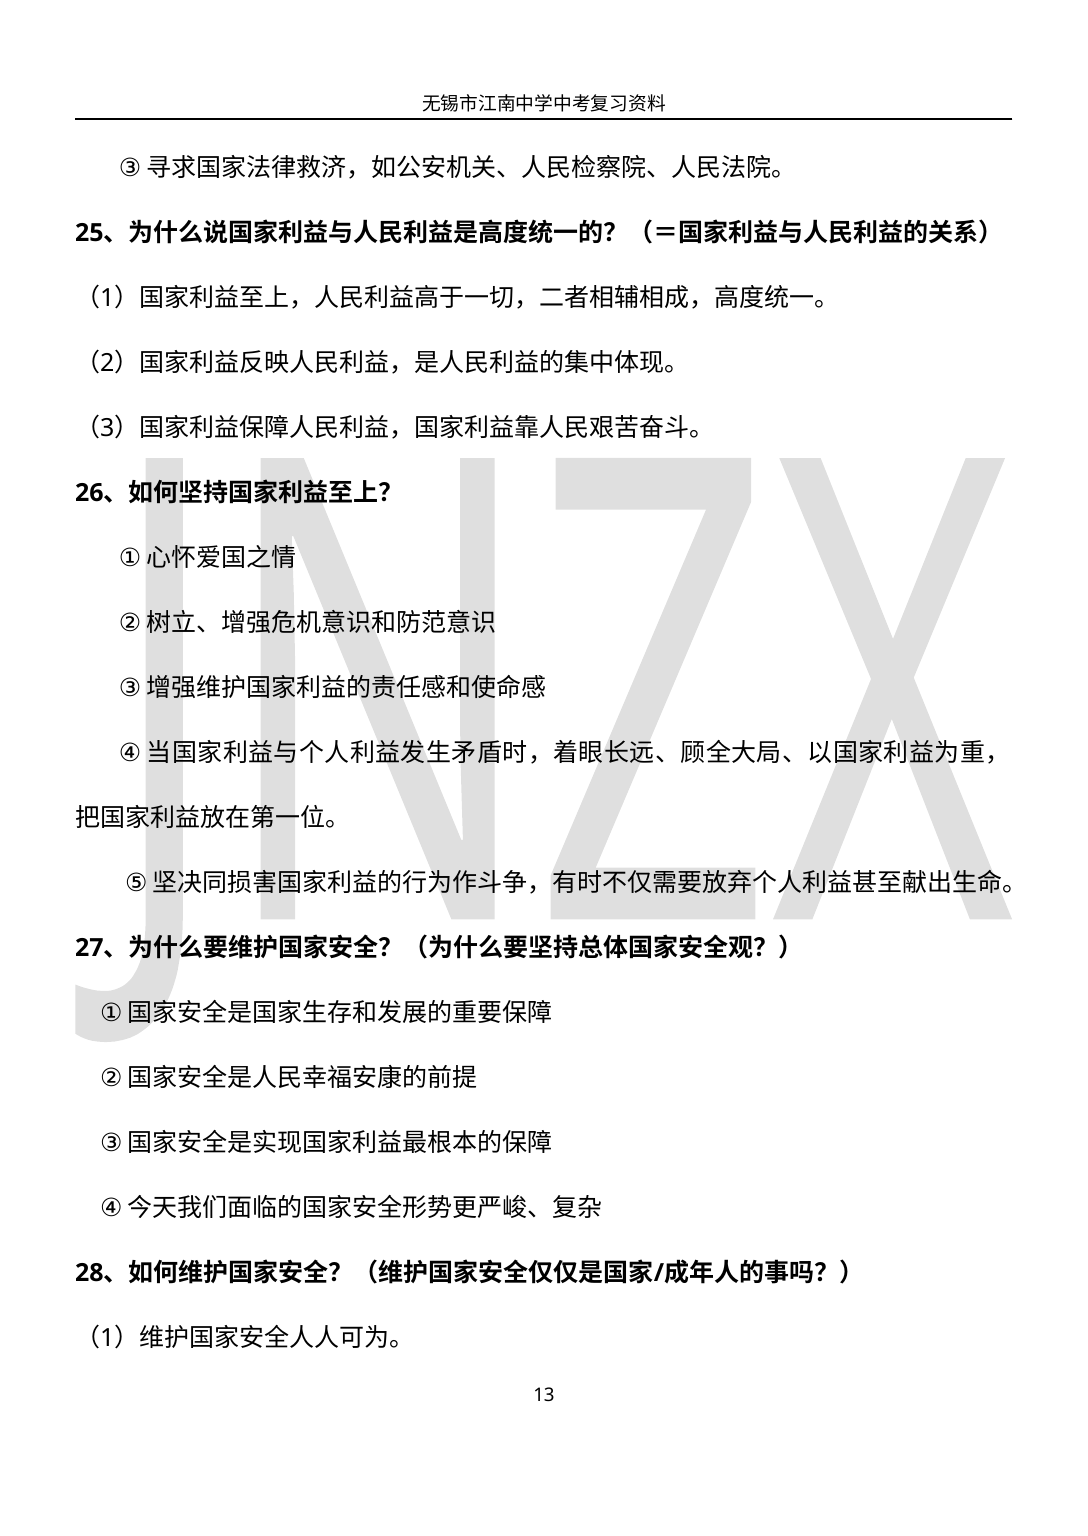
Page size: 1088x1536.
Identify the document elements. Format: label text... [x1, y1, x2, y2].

list 国家利益至上，人民利益高于一切，二者相辅相成，高度统一。 [75, 263, 1012, 328]
text ①心怀爱国之情 [75, 523, 1012, 588]
list 28、如何维护国家安全？（维护国家安全仅仅是国家/成年人的事吗？） [75, 1238, 1012, 1303]
text ④今天我们面临的国家安全形势更严峻、复杂 [75, 1173, 1012, 1238]
text ③国家安全是实现国家利益最根本的保障 [75, 1108, 1012, 1173]
text ③寻求国家法律救济，如公安机关、人民检察院、人民法院。 [75, 133, 1012, 198]
text ①国家安全是国家生存和发展的重要保障 [75, 978, 1012, 1043]
text 27、为什么要维护国家安全？（为什么要坚持总体国家安全观？） [75, 913, 1012, 978]
list 国家利益保障人民利益，国家利益靠人民艰苦奋斗。 [75, 393, 1012, 458]
list 25、为什么说国家利益与人民利益是高度统一的？（＝国家利益与人民利益的关系） [75, 198, 1012, 263]
text ③增强维护国家利益的责任感和使命感 [75, 653, 1012, 718]
text ②树立、增强危机意识和防范意识 [75, 588, 1012, 653]
text 26、如何坚持国家利益至上？ [75, 458, 1012, 523]
list 维护国家安全人人可为。 [75, 1303, 1012, 1368]
text ④当国家利益与个人利益发生矛盾时，着眼长远、顾全大局、以国家利益为重，把国家利益放在第一位。 [75, 718, 1012, 848]
text ②国家安全是人民幸福安康的前提 [75, 1043, 1012, 1108]
text ⑤坚决同损害国家利益的行为作斗争，有时不仅需要放弃个人利益甚至献出生命。 [75, 848, 1012, 913]
list 国家利益反映人民利益，是人民利益的集中体现。 [75, 328, 1012, 393]
